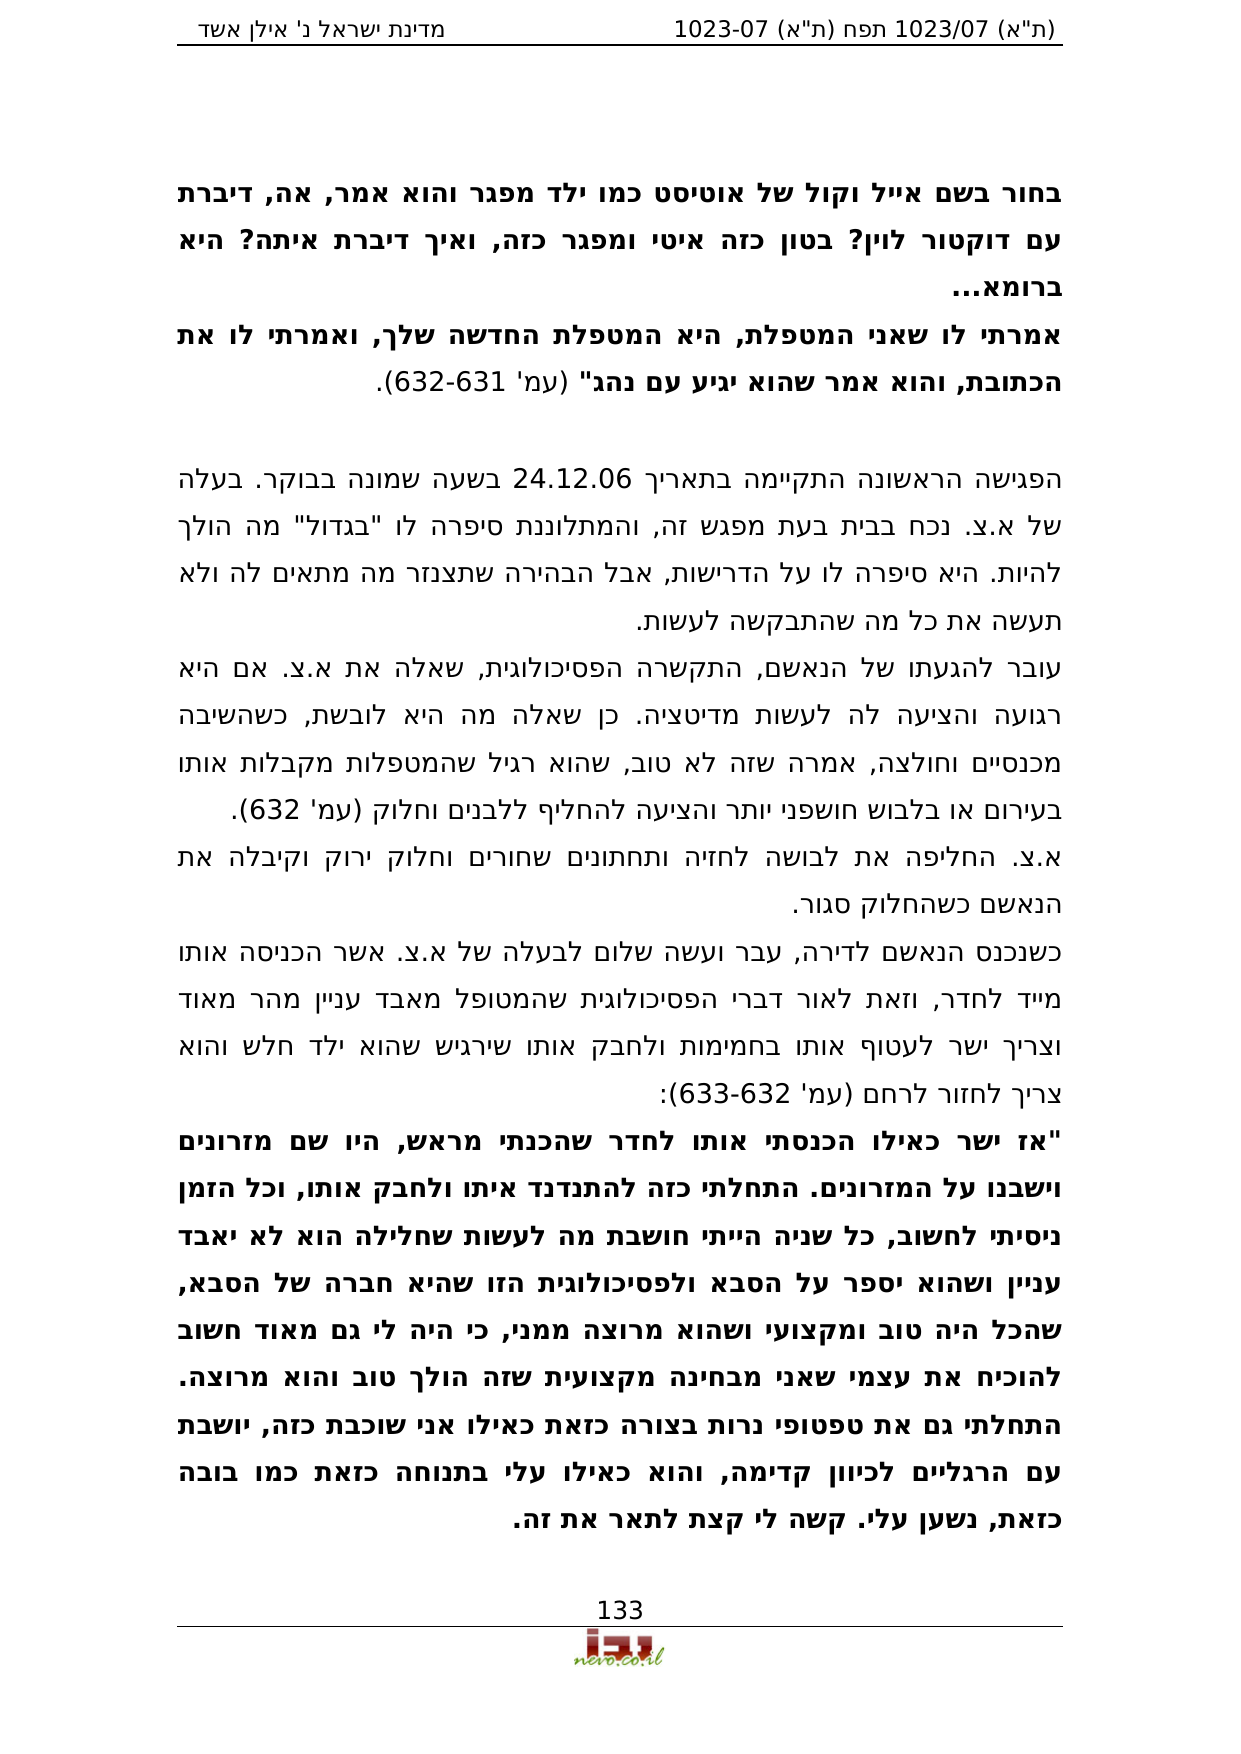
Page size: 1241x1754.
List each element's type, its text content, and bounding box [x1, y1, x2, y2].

text "אז ישר כאילו הכנסתי אותו לחדר שהכנתי מראש, היו שם מזרונים וישבנו על המזרונים. התחלתי כזה להתנדנד איתו ולחבק אותו, וכל הזמן ניסיתי לחשוב, כל שניה הייתי חושבת מה לעשות שחלילה הוא לא יאבד עניין ושהוא יספר על הסבא ולפסיכולוגית הזו שהיא חברה של הסבא, שהכל היה טוב ומקצועי ושהוא מרוצה ממני, כי היה לי גם מאוד חשוב להוכיח את עצמי שאני מבחינה מקצועית שזה הולך טוב והוא מרוצה. התחלתי גם את טפטופי נרות בצורה כזאת כאילו אני שוכבת כזה, יושבת עם הרגליים לכיוון קדימה, והוא כאילו עלי בתנוחה כזאת כמו בובה כזאת, נשען עלי. קשה לי קצת לתאר את זה. [177, 1125, 1063, 1535]
text א.צ. החליפה את לבושה לחזיה ותחתונים שחורים וחלוק ירוק וקיבלה את הנאשם כשהחלוק סגור. [177, 841, 1063, 920]
picture [574, 1628, 666, 1667]
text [177, 177, 1063, 303]
text כשנכנס הנאשם לדירה, עבר ועשה שלום לבעלה של א.צ. אשר הכניסה אותו מייד לחדר, וזאת לאור דברי הפסיכולוגית שהמטופל מאבד עניין מהר מאוד וצריך ישר לעטוף אותו בחמימות ולחבק אותו שירגיש שהוא ילד חלש והוא צריך לחזור לרחם (עמ' 633-632): [177, 936, 1063, 1109]
text אמרתי לו שאני המטפלת, היא המטפלת החדשה שלך, ואמרתי לו את הכתובת, והוא אמר שהוא יגיע עם נהג" (עמ' 632-631). [177, 319, 1063, 398]
text הפגישה הראשונה התקיימה בתאריך 24.12.06 בשעה שמונה בבוקר. בעלה של א.צ. נכח בבית בעת מפגש זה, והמתלוננת סיפרה לו "בגדול" מה הולך להיות. היא סיפרה לו על הדרישות, אבל הבהירה שתצנזר מה מתאים לה ולא תעשה את כל מה שהתבקשה לעשות. [177, 463, 1063, 637]
text עובר להגעתו של הנאשם, התקשרה הפסיכולוגית, שאלה את א.צ. אם היא רגועה והציעה לה לעשות מדיטציה. כן שאלה מה היא לובשת, כשהשיבה מכנסיים וחולצה, אמרה שזה לא טוב, שהוא רגיל שהמטפלות מקבלות אותו בעירום או בלבוש חושפני יותר והציעה להחליף ללבנים וחלוק (עמ' 632). [177, 652, 1063, 826]
